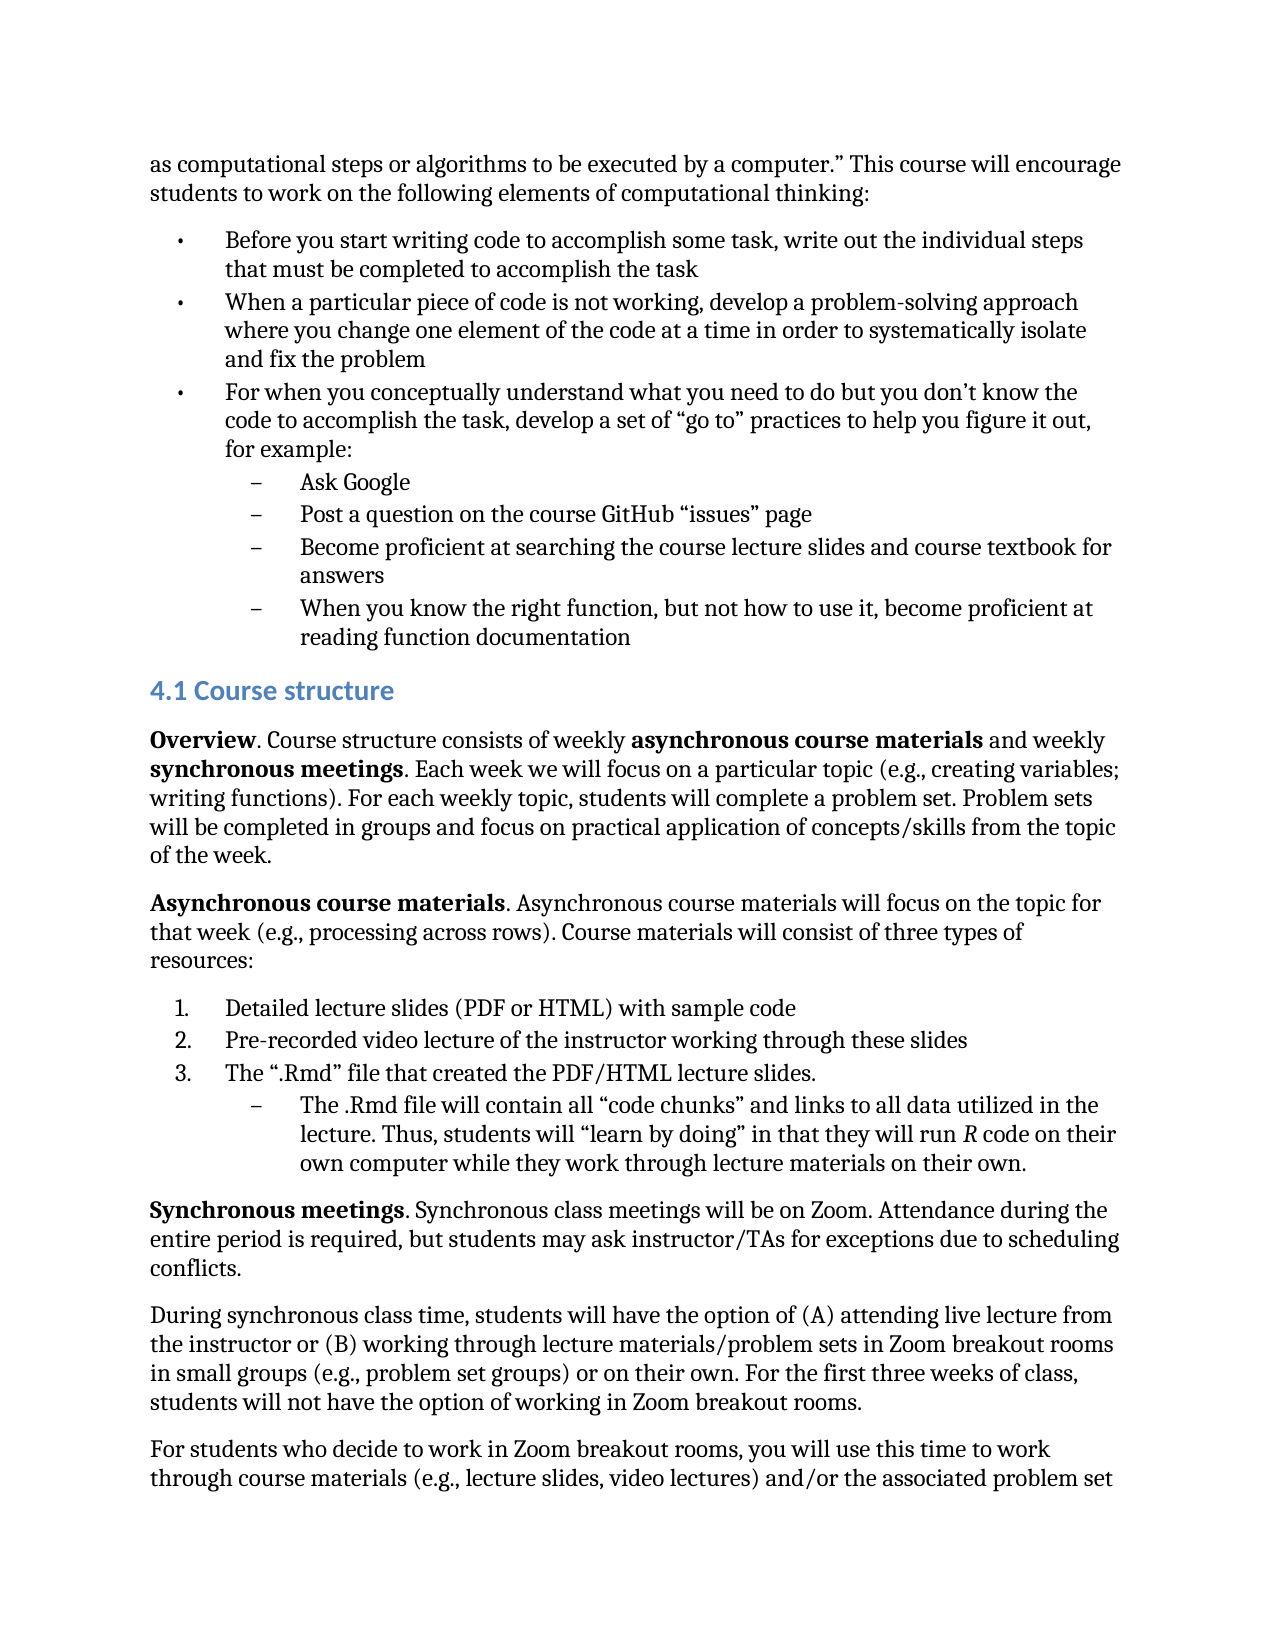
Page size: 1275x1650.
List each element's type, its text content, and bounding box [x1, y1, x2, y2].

text Synchronous meetings. Synchronous class meetings will be on Zoom. Attendance during the entire period is required, but students may ask instructor/TAs for exceptions due to scheduling conflicts. [150, 1196, 1125, 1283]
list When you know the right function, but not how to use it, become proficient at reading function documentation [250, 594, 1125, 651]
subtitle 4.1 Course structure [150, 672, 1125, 708]
list When a particular piece of code is not working, develop a problem-solving approach where you change one element of the code at a time in order to systematically isolate and fix the problem [175, 287, 1125, 374]
list Become proficient at searching the course lecture slides and course textbook for answers [250, 532, 1125, 590]
list Post a question on the course GitHub “issues” page [250, 500, 1125, 529]
list The .Rmd file will contain all “code chunks” and links to all data utilized in the lecture. Thus, students will “learn by doing” in that they will run R code on their own computer while they work through lecture materials on their own. [250, 1091, 1125, 1178]
text Asynchronous course materials. Asynchronous course materials will focus on the topic for that week (e.g., processing across rows). Course materials will consist of three types of resources: [150, 889, 1125, 975]
text Overview. Course structure consists of weekly asynchronous course materials and weekly synchronous meetings. Each week we will focus on a particular topic (e.g., creating variables; writing functions). For each weekly topic, students will complete a problem set. Problem sets will be completed in groups and focus on practical application of concepts/skills from the topic of the week. [150, 726, 1125, 870]
text During synchronous class time, students will have the option of (A) attending live lecture from the instructor or (B) working through lecture materials/problem sets in Zoom breakout rooms in small groups (e.g., problem set groups) or on their own. For the first three weeks of class, students will not have the option of working in Zoom breakout rooms. [150, 1301, 1125, 1416]
list Pre-recorded video lecture of the instructor working through these slides [175, 1026, 1125, 1055]
list Before you start writing code to accomplish some task, write out the individual steps that must be completed to accomplish the task [175, 226, 1125, 284]
list The “.Rmd” file that created the PDF/HTML lecture slides. [175, 1059, 1125, 1088]
list Ask Google [250, 467, 1125, 496]
list For when you conceptually understand what you need to do but you don’t know the code to accomplish the task, develop a set of “go to” practices to help you figure it out, for example: [175, 377, 1125, 464]
list Detailed lecture slides (PDF or HTML) with sample code [175, 994, 1125, 1023]
